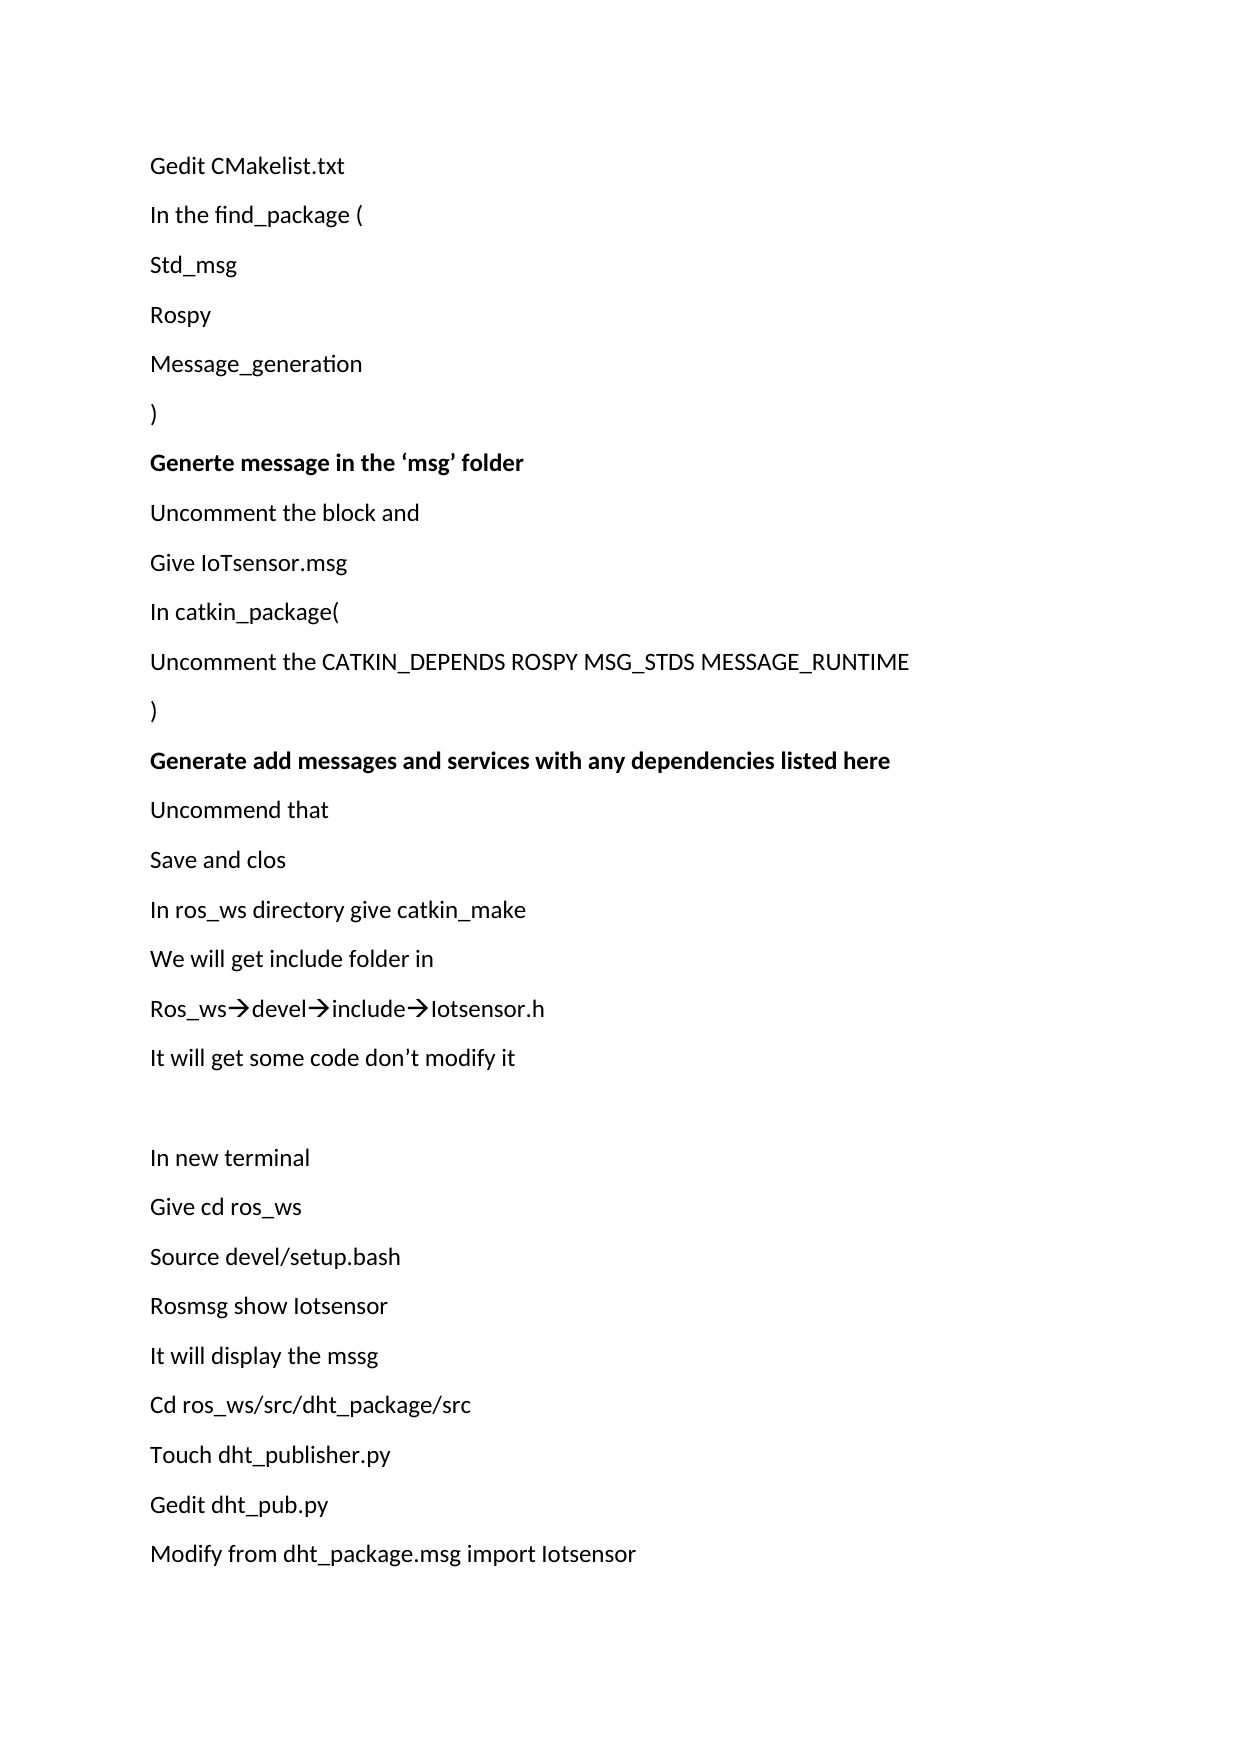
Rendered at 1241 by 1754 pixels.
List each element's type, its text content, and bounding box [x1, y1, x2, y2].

text It will display the mssg [150, 1340, 1090, 1371]
text It will get some code don’t modify it [150, 1042, 1090, 1073]
text Message_generation [150, 348, 1090, 379]
text Rosmsg show Iotsensor [150, 1290, 1090, 1321]
text Generte message in the ‘msg’ folder [150, 447, 1090, 478]
text Rospy [150, 299, 1090, 329]
text In the find_package ( [150, 199, 1090, 230]
text In ros_ws directory give catkin_make [150, 894, 1090, 924]
text Gedit dht_pub.py [150, 1489, 1090, 1519]
text Modify from dht_package.msg import Iotsensor [150, 1538, 1090, 1569]
text ) [150, 398, 1090, 428]
text ) [150, 695, 1090, 726]
text Cd ros_ws/src/dht_package/src [150, 1389, 1090, 1420]
text Save and clos [150, 844, 1090, 875]
text Give IoTsensor.msg [150, 547, 1090, 577]
text Uncomment the block and [150, 497, 1090, 528]
text Uncomment the CATKIN_DEPENDS ROSPY MSG_STDS MESSAGE_RUNTIME [150, 646, 1090, 676]
text Give cd ros_ws [150, 1191, 1090, 1222]
text Ros_wsdevelincludeIotsensor.h [150, 993, 1090, 1023]
text In catkin_package( [150, 596, 1090, 627]
text Touch dht_publisher.py [150, 1439, 1090, 1470]
text Std_msg [150, 249, 1090, 280]
text Source devel/setup.bash [150, 1241, 1090, 1271]
text Gedit CMakelist.txt [150, 150, 1090, 181]
text We will get include folder in [150, 943, 1090, 974]
text In new terminal [150, 1142, 1090, 1172]
text Generate add messages and services with any dependencies listed here [150, 745, 1090, 776]
text Uncommend that [150, 794, 1090, 825]
